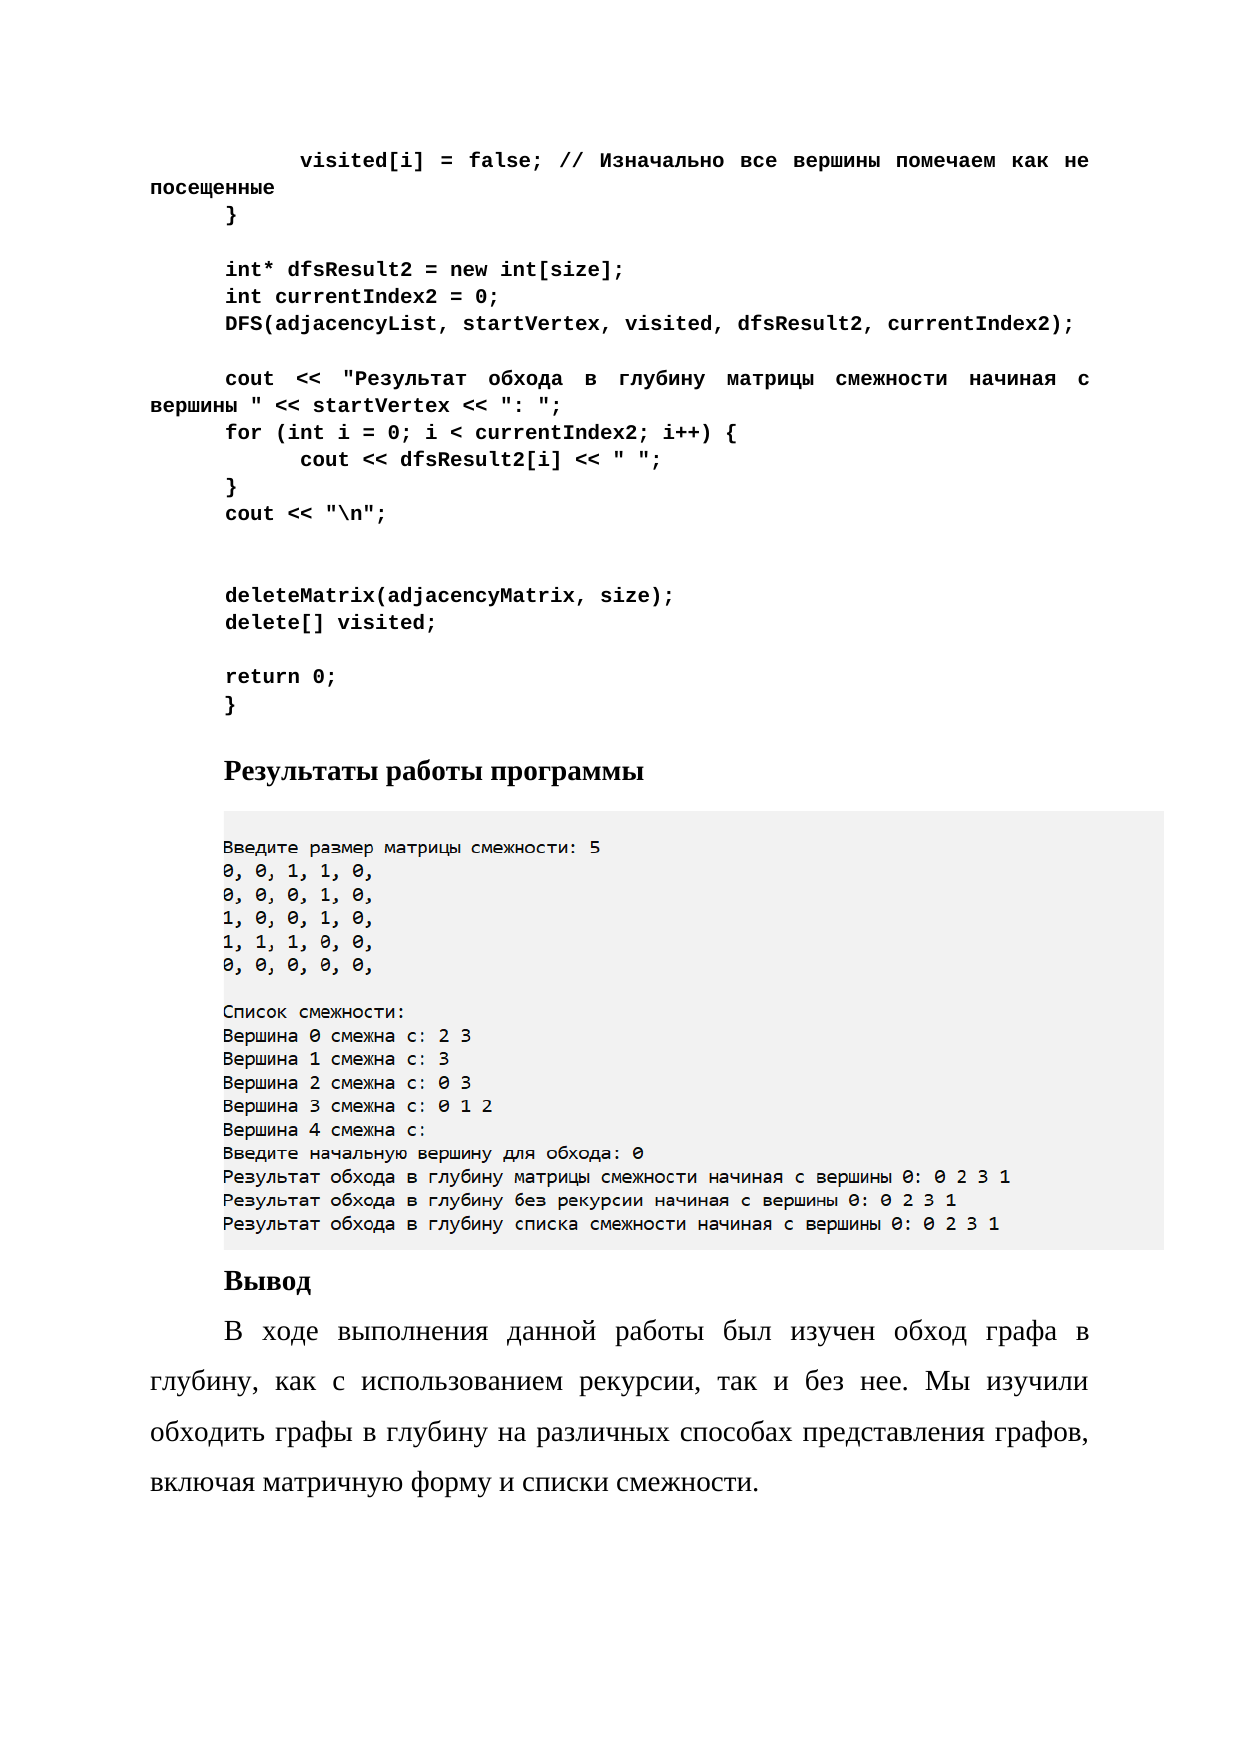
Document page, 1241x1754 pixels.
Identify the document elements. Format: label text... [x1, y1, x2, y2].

text В ходе выполнения данной работы был изучен обход графа в глубину, как с использованием рекурсии, так и без нее. Мы изучили обходить графы в глубину на различных способах представления графов, включая матричную форму и списки смежности. [150, 1313, 1090, 1497]
text } [150, 694, 1090, 717]
text cout << "\n"; [150, 503, 1090, 527]
text Результаты работы программы [150, 753, 1090, 787]
text Вывод [150, 1263, 1090, 1296]
text cout << "Результат обхода в глубину матрицы смежности начиная с вершины " << startVertex << ": "; [150, 367, 1090, 418]
text visited[i] = false; // Изначально все вершины помечаем как не посещенные [150, 150, 1090, 201]
text cout << dfsResult2[i] << " "; [150, 449, 1090, 473]
text return 0; [150, 667, 1090, 690]
text } [150, 204, 1090, 228]
text DFS(adjacencyList, startVertex, visited, dfsResult2, currentIndex2); [150, 313, 1090, 337]
text int currentIndex2 = 0; [150, 286, 1090, 309]
text } [150, 476, 1090, 500]
text deleteMatrix(adjacencyMatrix, size); [150, 585, 1090, 609]
text for (int i = 0; i < currentIndex2; i++) { [150, 422, 1090, 446]
text delete[] visited; [150, 612, 1090, 636]
text int* dfsResult2 = new int[size]; [150, 259, 1090, 282]
picture [223, 803, 1164, 1250]
